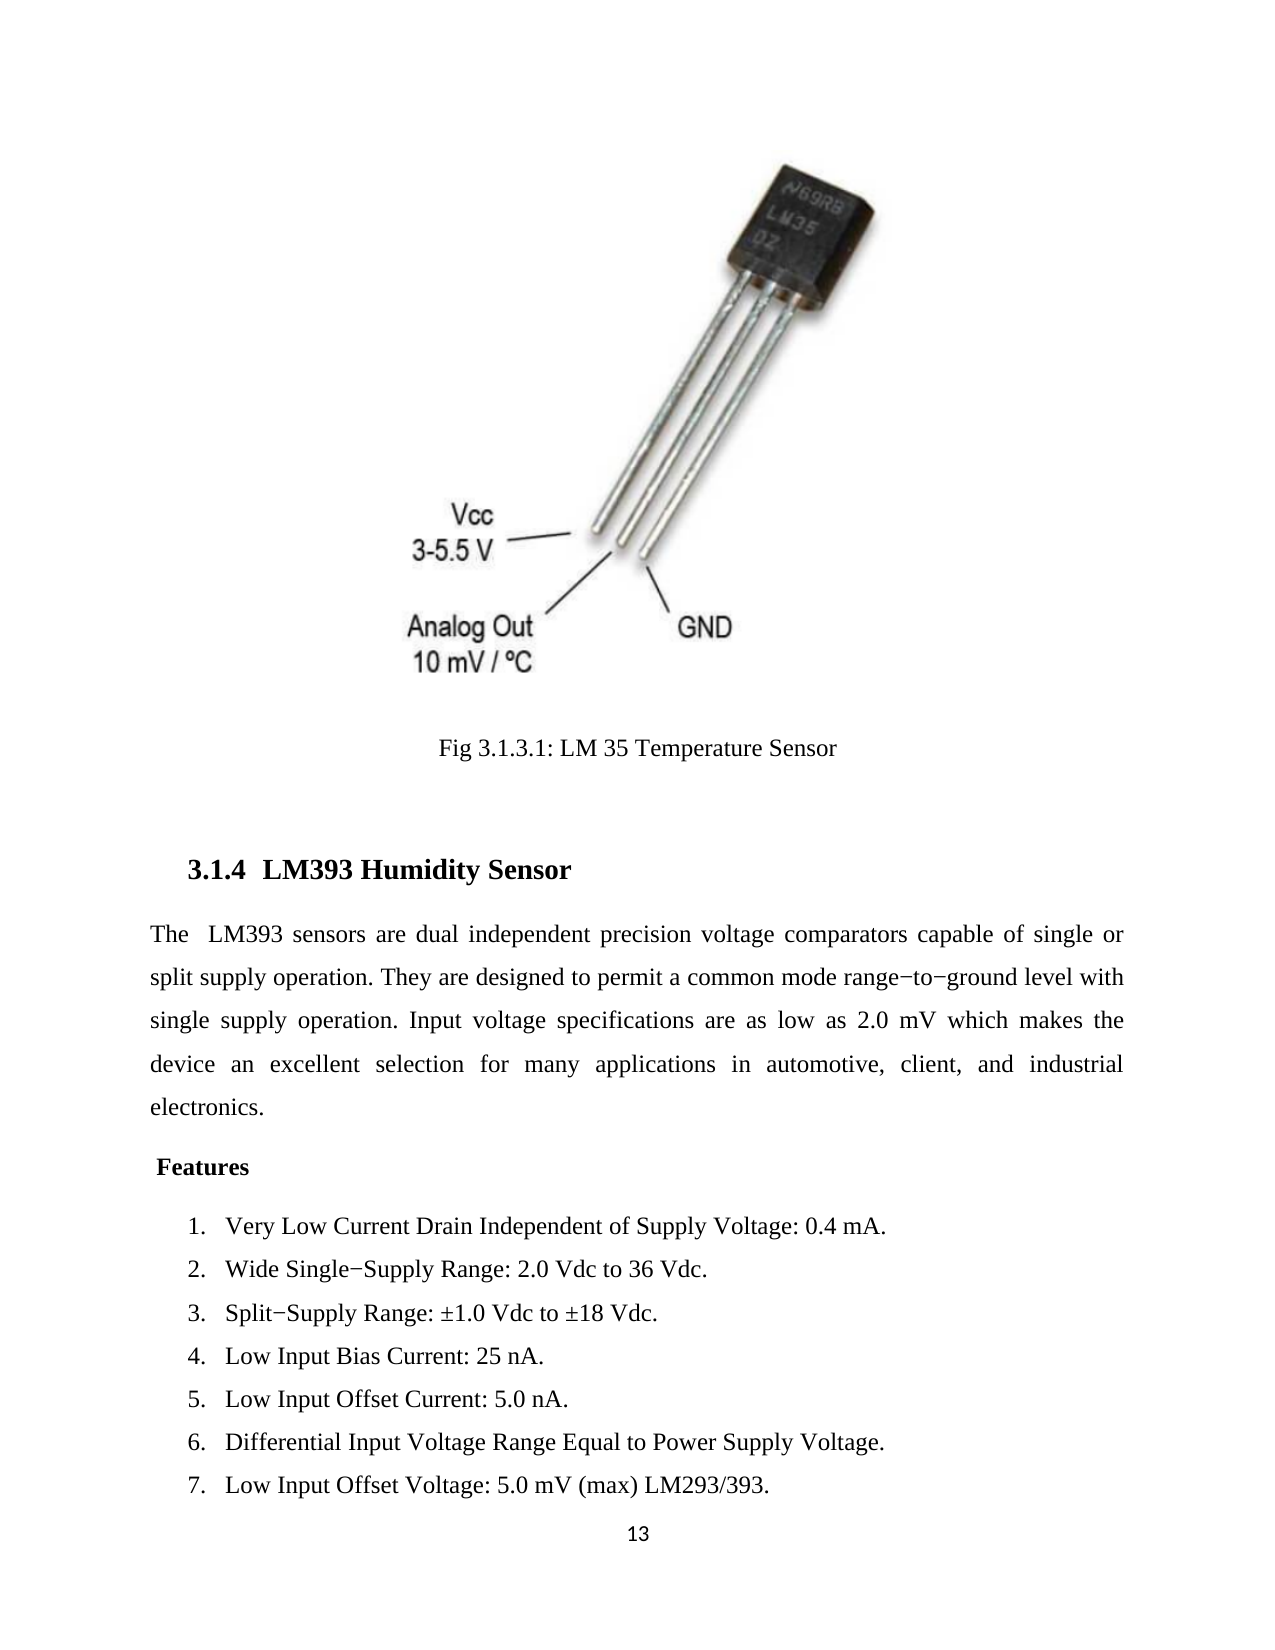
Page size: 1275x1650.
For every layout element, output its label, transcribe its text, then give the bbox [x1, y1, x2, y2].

list Very Low Current Drain Independent of Supply Voltage: 0.4 mA. [187, 1211, 1125, 1240]
text The LM393 sensors are dual independent precision voltage comparators capable of single or split supply operation. They are designed to permit a common mode range−to−ground level with single supply operation. Input voltage specifications are as low as 2.0 mV which makes the device an excellent selection for many applications in automotive, client, and industrial electronics. [150, 919, 1125, 1121]
picture [382, 150, 893, 702]
text Fig 3.1.3.1: LM 35 Temperature Sensor [150, 733, 1125, 761]
text Features [150, 1152, 1125, 1180]
list Split−Supply Range: ±1.0 Vdc to ±18 Vdc. [187, 1298, 1125, 1326]
list Low Input Offset Voltage: 5.0 mV (max) LM293/393. [187, 1470, 1125, 1499]
list Wide Single−Supply Range: 2.0 Vdc to 36 Vdc. [187, 1254, 1125, 1283]
list Low Input Bias Current: 25 nA. [187, 1341, 1125, 1369]
list Low Input Offset Current: 5.0 nA. [187, 1384, 1125, 1413]
list LM393 Humidity Sensor [187, 852, 1125, 886]
list Differential Input Voltage Range Equal to Power Supply Voltage. [187, 1427, 1125, 1456]
